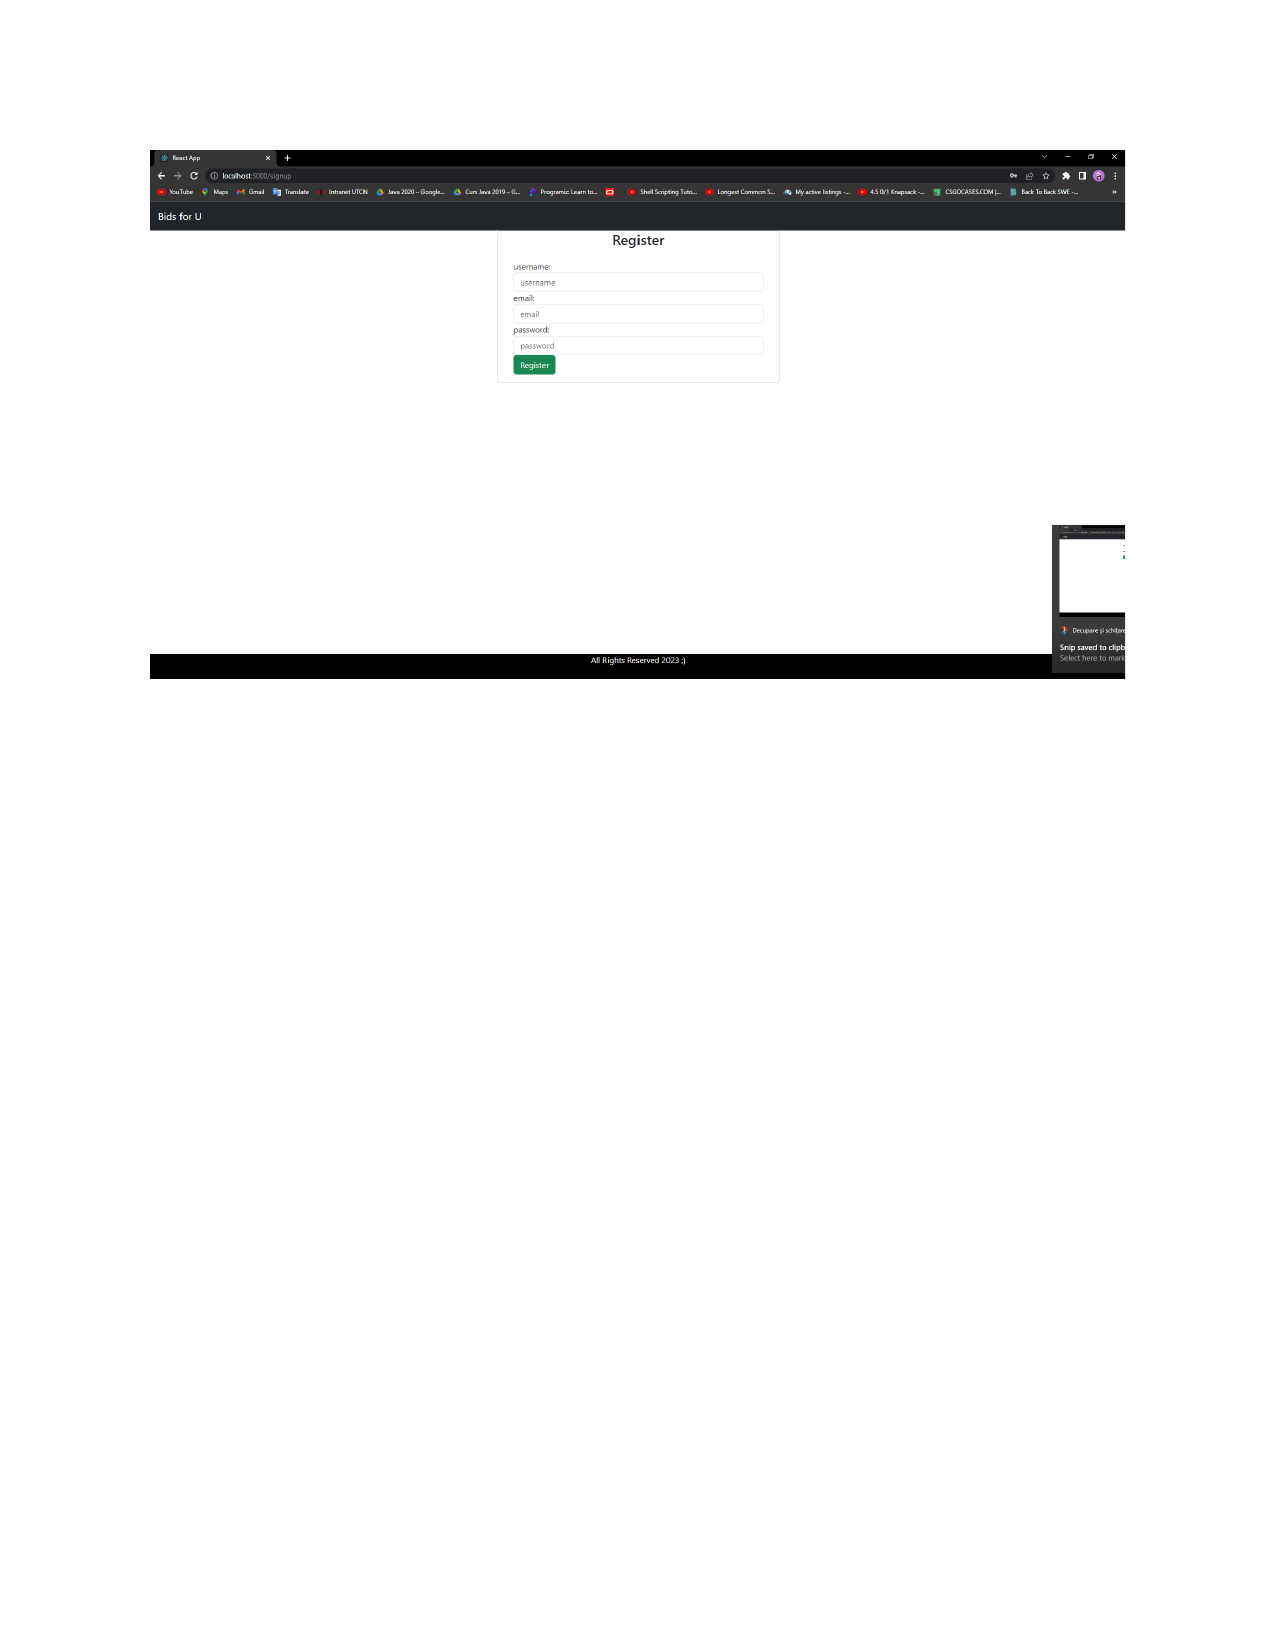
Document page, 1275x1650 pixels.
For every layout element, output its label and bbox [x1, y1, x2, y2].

picture [150, 150, 1125, 679]
